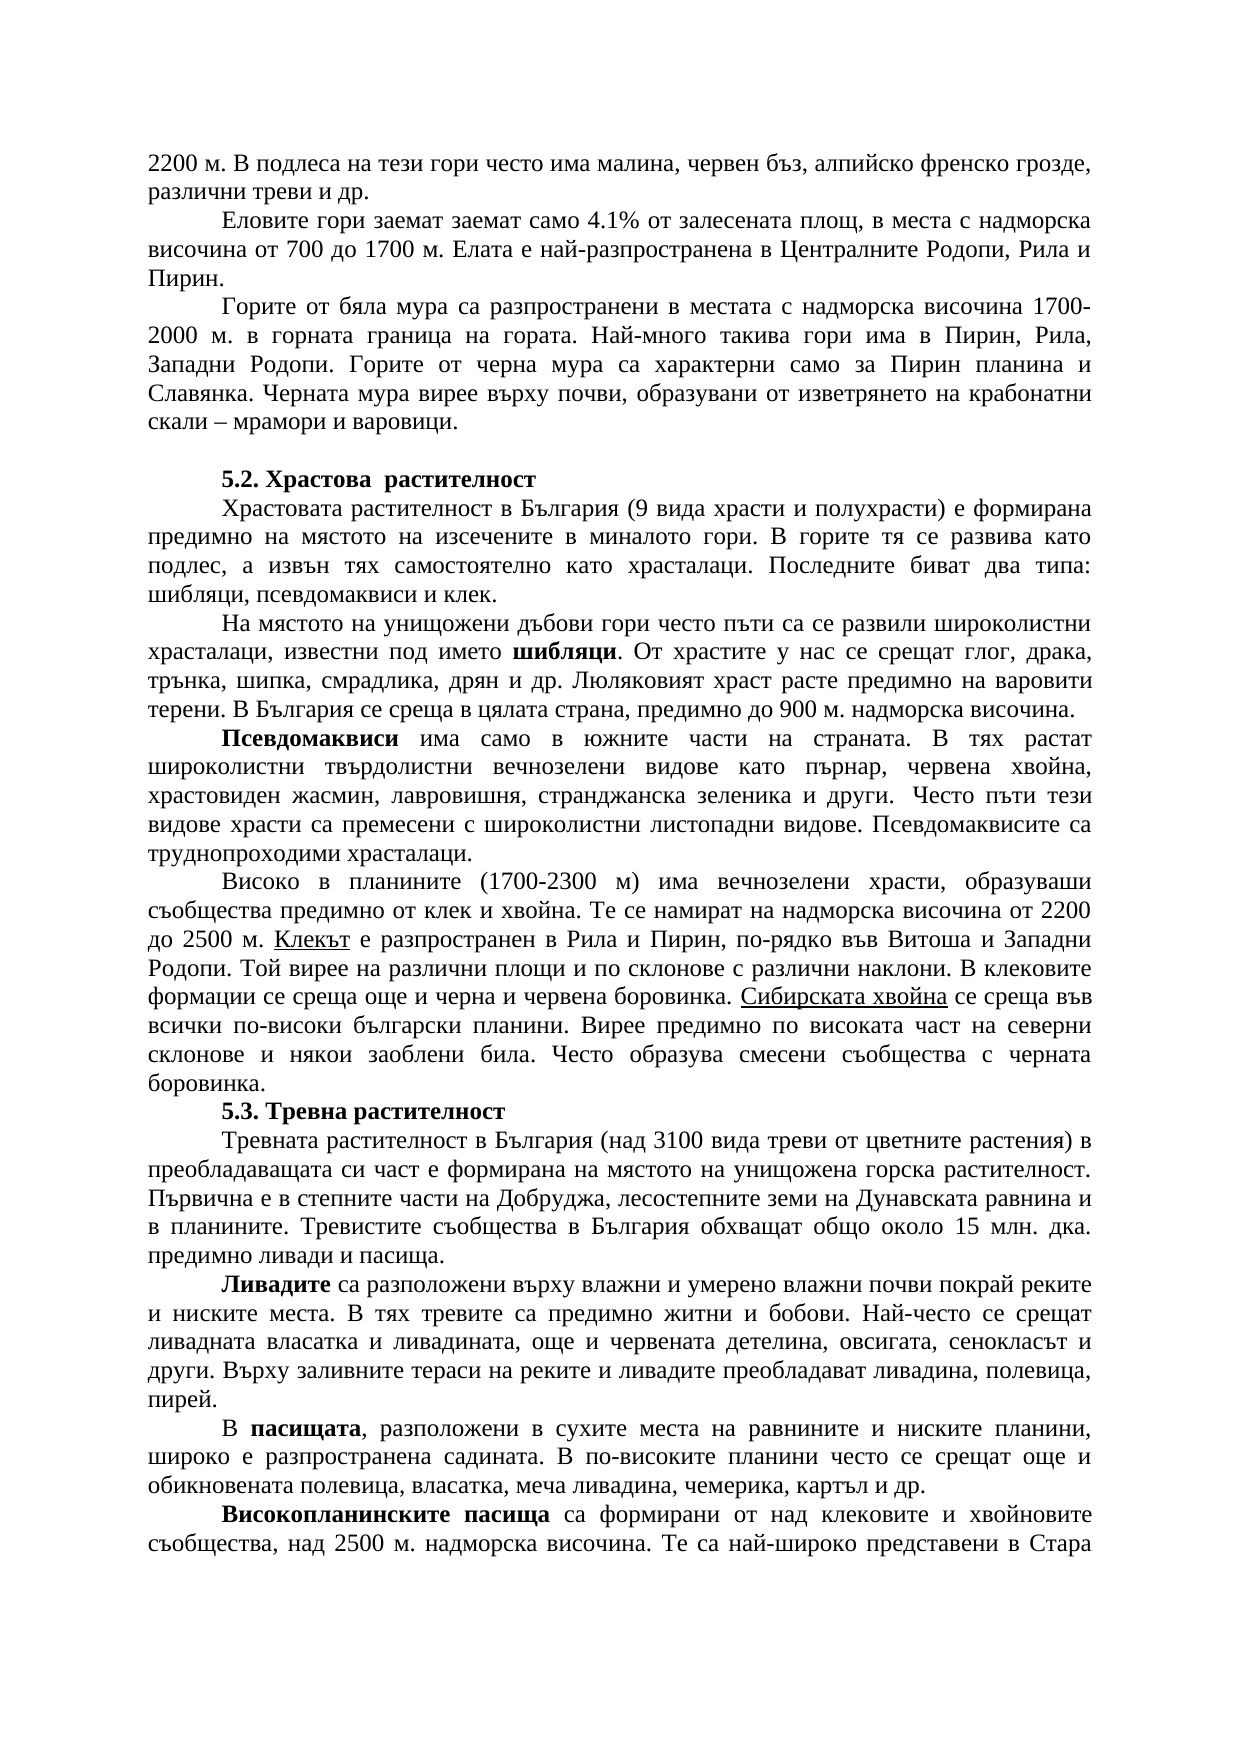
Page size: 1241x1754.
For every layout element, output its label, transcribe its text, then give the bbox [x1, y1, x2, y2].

text 5.2. Храстова растителност [148, 464, 1093, 493]
text Еловите гори заемат заемат само 4.1% от залесената площ, в места с надморска височина от 700 до 1700 м. Елата е най-разпространена в Централните Родопи, Рила и Пирин. [148, 205, 1093, 291]
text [148, 1499, 1093, 1556]
text Горите от бяла мура са разпространени в местата с надморска височина 1700-2000 м. в горната граница на гората. Най-много такива гори има в Пирин, Рила, Западни Родопи. Горите от черна мура са характерни само за Пирин планина и Славянка. Черната мура вирее върху почви, образувани от изветрянето на крабонатни скали – мрамори и варовици. [148, 291, 1093, 435]
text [148, 148, 1093, 205]
text Тревната растителност в България (над 3100 вида треви от цветните растения) в преобладаващата си част е формирана на мястото на унищожена горска растителност. Първична е в степните части на Добруджа, лесостепните земи на Дунавската равнина и в планините. Тревистите съобщества в България обхващат общо около 15 млн. дка. предимно ливади и пасища. [148, 1125, 1093, 1269]
text На мястото на унищожени дъбови гори често пъти са се развили широколистни храсталаци, известни под името шибляци. От храстите у нас се срещат глог, драка, трънка, шипка, смрадлика, дрян и др. Люляковият храст расте предимно на варовити терени. В България се среща в цялата страна, предимно до 900 м. надморска височина. [148, 608, 1093, 723]
text Ливадите са разположени върху влажни и умерено влажни почви покрай реките и ниските места. В тях тревите са предимно житни и бобови. Най-често се срещат ливадната власатка и ливадината, още и червената детелина, овсигата, сенокласът и други. Върху заливните тераси на реките и ливадите преобладават ливадина, полевица, пирей. [148, 1269, 1093, 1413]
text В пасищата, разположени в сухите места на равнините и ниските планини, широко е разпространена садината. В по-високите планини често се срещат още и обикновената полевица, власатка, меча ливадина, чемерика, картъл и др. [148, 1413, 1093, 1499]
text Псевдомаквиси има само в южните части на страната. В тях растат широколистни твърдолистни вечнозелени видове като пърнар, червена хвойна, храстовиден жасмин, лавровишня, странджанска зеленика и други. Често пъти тези видове храсти са премесени с широколистни листопадни видове. Псевдомаквисите са труднопроходими храсталаци. [148, 723, 1093, 866]
text Високо в планините (1700-2300 м) има вечнозелени храсти, образуваши съобщества предимно от клек и хвойна. Те се намират на надморска височина от 2200 до 2500 м. Клекът е разпространен в Рила и Пирин, по-рядко във Витоша и Западни Родопи. Той вирее на различни площи и по склонове с различни наклони. В клековите формации се среща още и черна и червена боровинка. Сибирската хвойна се среща във всички по-високи български планини. Вирее предимно по високата част на северни склонове и някои заоблени била. Често образува смесени съобщества с черната боровинка. [148, 866, 1093, 1096]
text Храстовата растителност в България (9 вида храсти и полухрасти) е формирана предимно на мястото на изсечените в миналото гори. В горите тя се развива като подлес, а извън тях самостоятелно като храсталаци. Последните биват два типа: шибляци, псевдомаквиси и клек. [148, 493, 1093, 608]
text 5.3. Тревна растителност [148, 1096, 1093, 1125]
